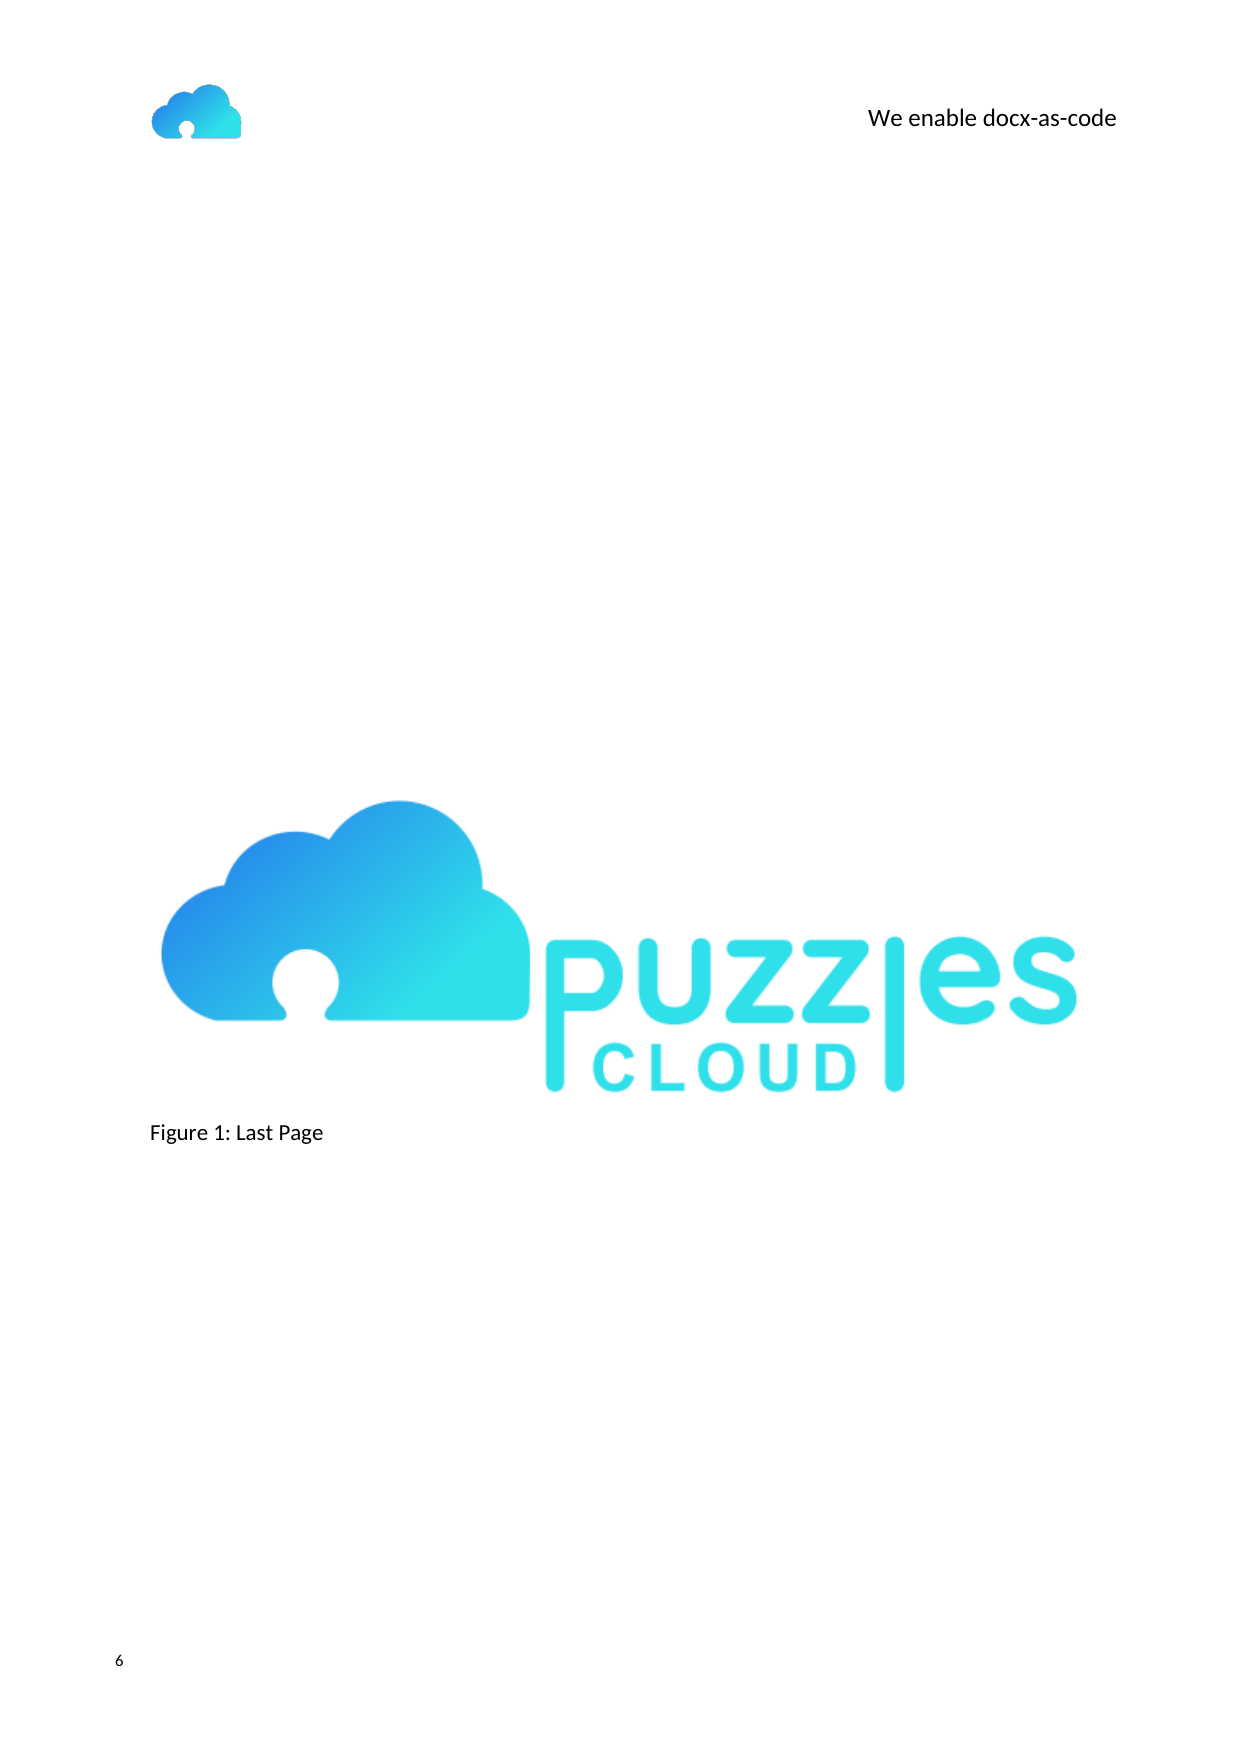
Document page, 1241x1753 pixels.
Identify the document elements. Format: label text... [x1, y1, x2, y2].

picture [150, 73, 243, 153]
picture [150, 793, 1090, 1103]
text Figure 1: Last Page [150, 1118, 1090, 1147]
